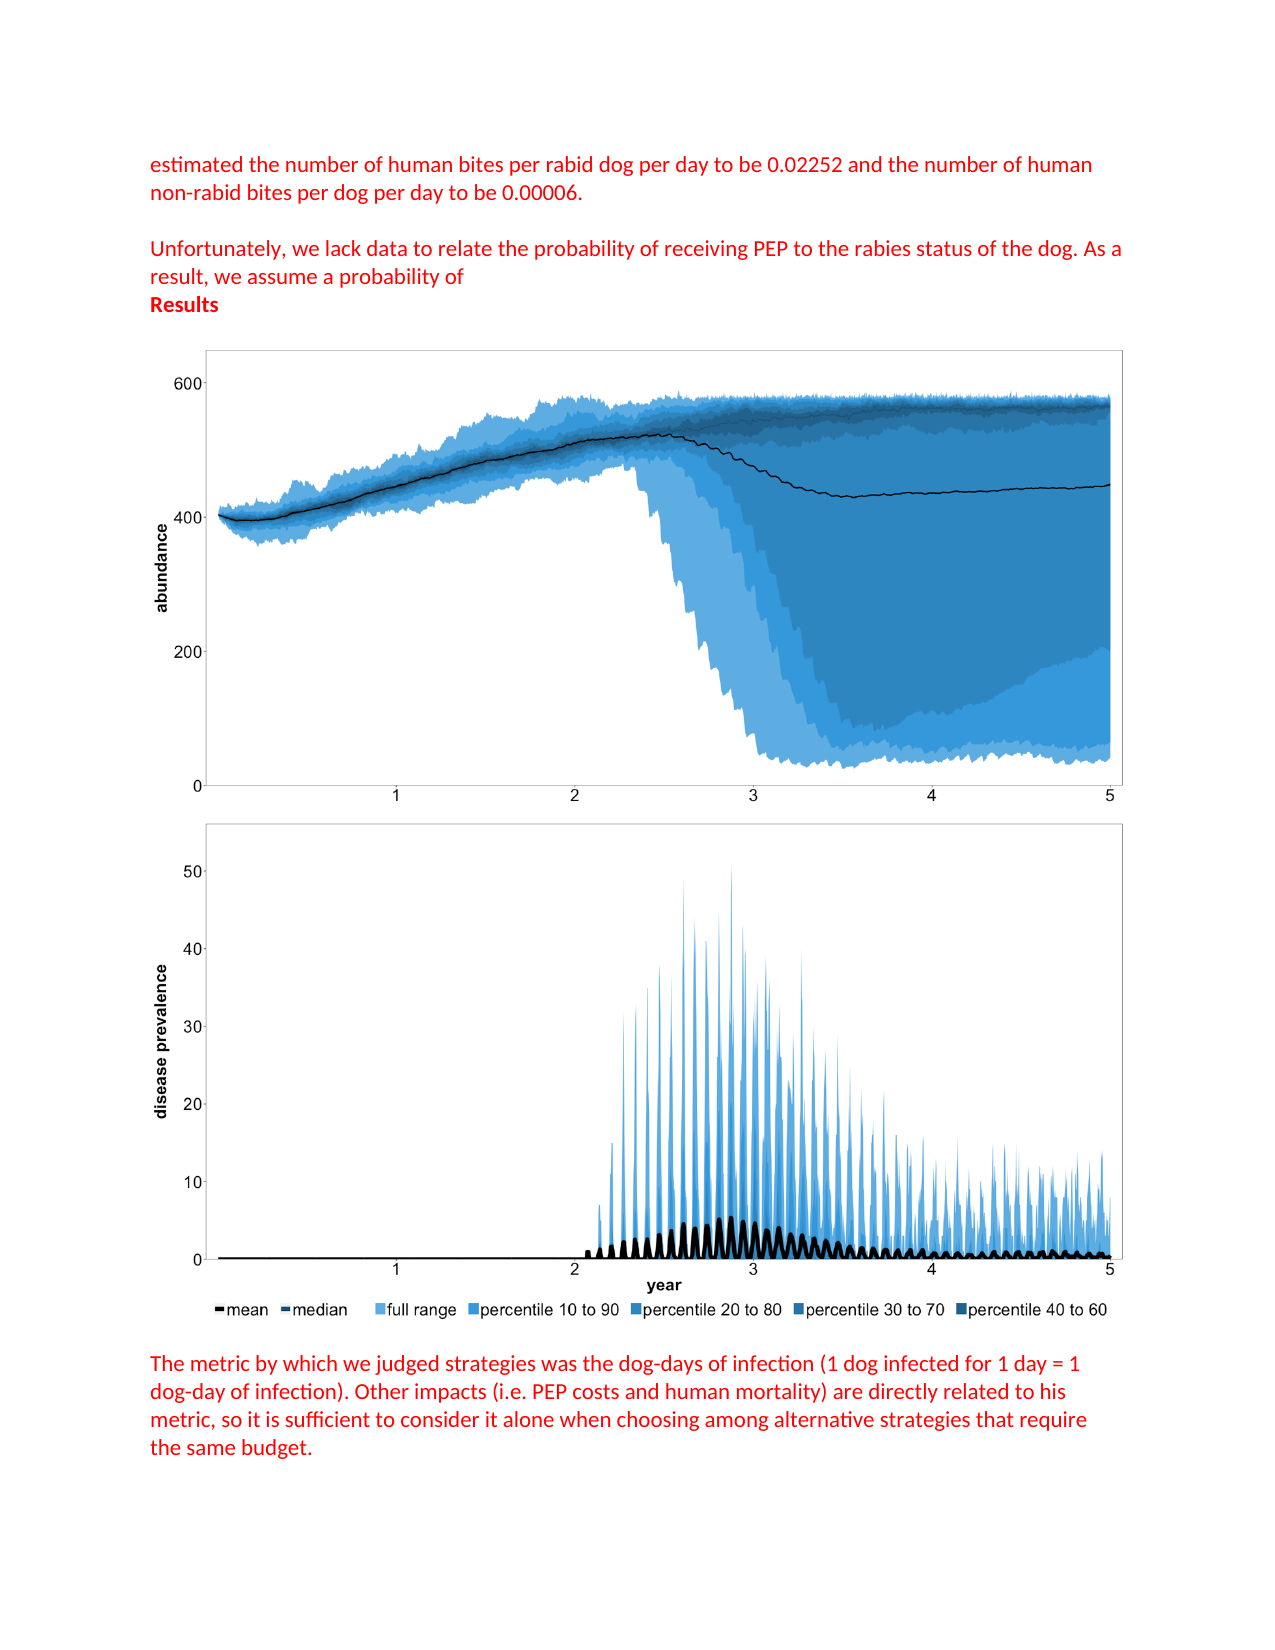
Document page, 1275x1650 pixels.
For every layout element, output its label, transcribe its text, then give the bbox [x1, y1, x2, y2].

text Results [150, 290, 1125, 318]
text Unfortunately, we lack data to relate the probability of receiving PEP to the rabies status of the dog. As a result, we assume a probability of [150, 234, 1125, 290]
picture [150, 346, 1125, 1322]
text The metric by which we judged strategies was the dog-days of infection (1 dog infected for 1 day = 1 dog-day of infection). Other impacts (i.e. PEP costs and human mortality) are directly related to his metric, so it is sufficient to consider it alone when choosing among alternative strategies that require the same budget. [150, 1349, 1125, 1461]
